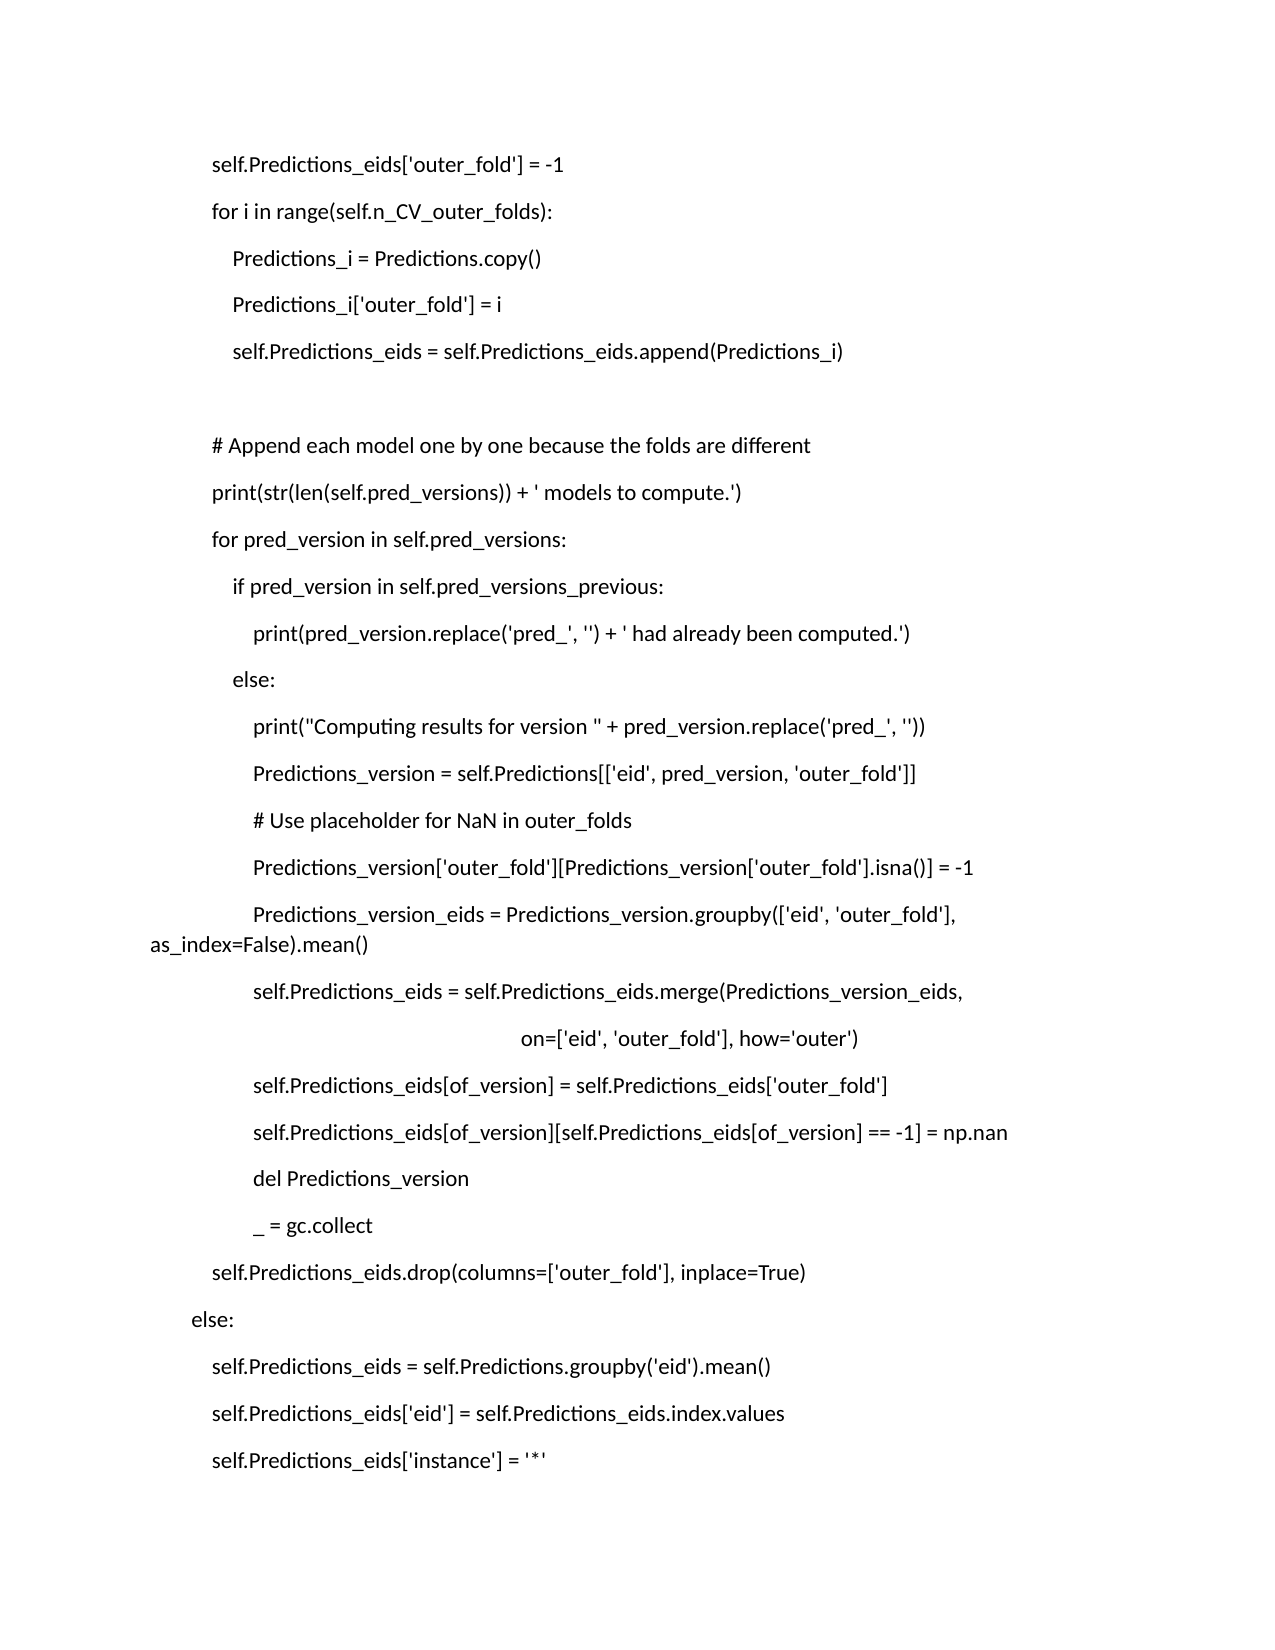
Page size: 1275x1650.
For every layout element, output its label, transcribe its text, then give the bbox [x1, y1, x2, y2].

text print(str(len(self.pred_versions)) + ' models to compute.') [150, 478, 1125, 506]
text # Use placeholder for NaN in outer_folds [150, 806, 1125, 834]
text self.Predictions_eids.drop(columns=['outer_fold'], inplace=True) [150, 1258, 1125, 1286]
text print("Computing results for version " + pred_version.replace('pred_', '')) [150, 712, 1125, 741]
text self.Predictions_eids[of_version][self.Predictions_eids[of_version] == -1] = np.nan [150, 1118, 1125, 1146]
text Predictions_version['outer_fold'][Predictions_version['outer_fold'].isna()] = -1 [150, 853, 1125, 881]
text self.Predictions_eids = self.Predictions_eids.merge(Predictions_version_eids, [150, 977, 1125, 1005]
text else: [150, 666, 1125, 694]
text # Append each model one by one because the folds are different [150, 431, 1125, 459]
text if pred_version in self.pred_versions_previous: [150, 572, 1125, 600]
text self.Predictions_eids = self.Predictions_eids.append(Predictions_i) [150, 337, 1125, 366]
text self.Predictions_eids['outer_fold'] = -1 [150, 150, 1125, 178]
text for pred_version in self.pred_versions: [150, 525, 1125, 553]
text Predictions_i['outer_fold'] = i [150, 291, 1125, 319]
text self.Predictions_eids['instance'] = '*' [150, 1446, 1125, 1474]
text _ = gc.collect [150, 1211, 1125, 1239]
text on=['eid', 'outer_fold'], how='outer') [150, 1024, 1125, 1052]
text print(pred_version.replace('pred_', '') + ' had already been computed.') [150, 619, 1125, 647]
text self.Predictions_eids['eid'] = self.Predictions_eids.index.values [150, 1399, 1125, 1427]
text Predictions_version_eids = Predictions_version.groupby(['eid', 'outer_fold'], as_index=False).mean() [150, 900, 1125, 958]
text Predictions_version = self.Predictions[['eid', pred_version, 'outer_fold']] [150, 759, 1125, 787]
text self.Predictions_eids = self.Predictions.groupby('eid').mean() [150, 1352, 1125, 1380]
text Predictions_i = Predictions.copy() [150, 244, 1125, 272]
text else: [150, 1305, 1125, 1333]
text for i in range(self.n_CV_outer_folds): [150, 197, 1125, 225]
text self.Predictions_eids[of_version] = self.Predictions_eids['outer_fold'] [150, 1071, 1125, 1099]
text del Predictions_version [150, 1164, 1125, 1193]
